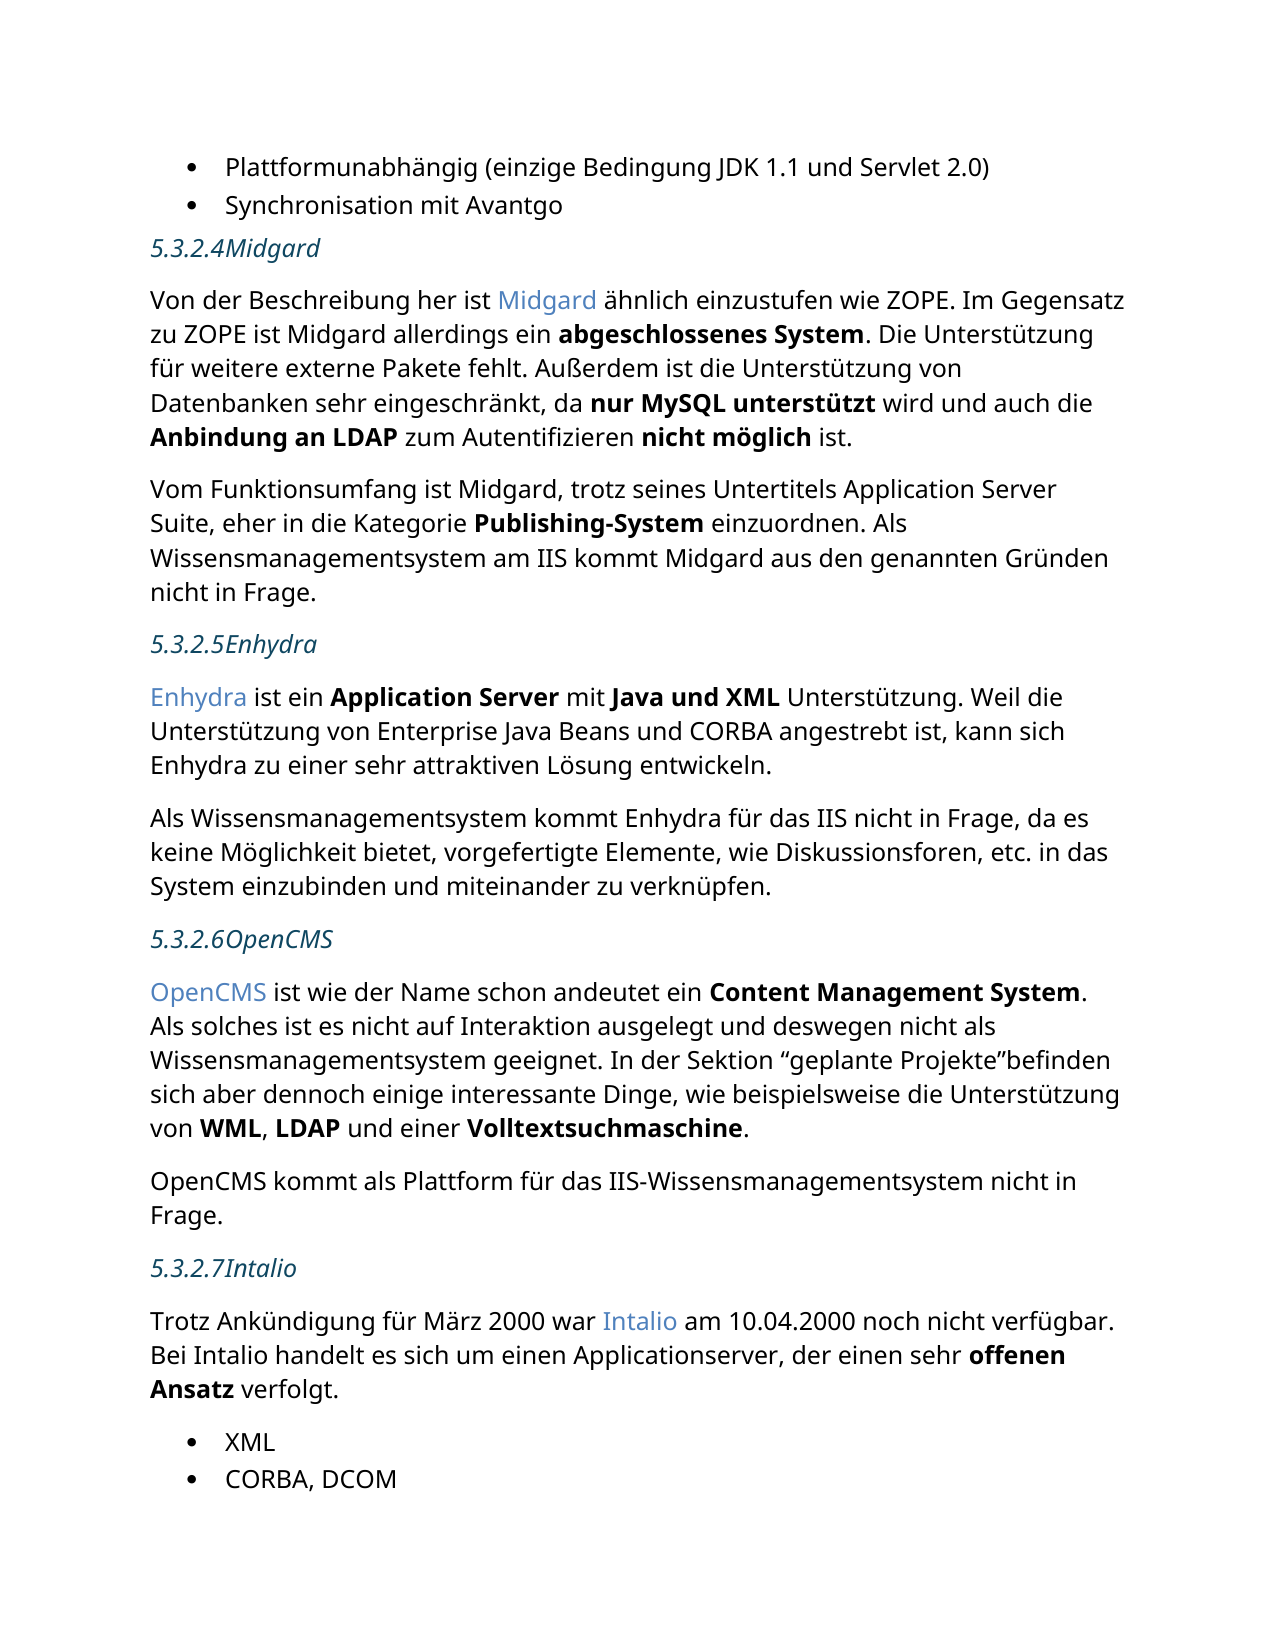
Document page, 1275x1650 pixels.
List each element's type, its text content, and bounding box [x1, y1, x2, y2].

text Als Wissensmanagementsystem kommt Enhydra für das IIS nicht in Frage, da es keine Möglichkeit bietet, vorgefertigte Elemente, wie Diskussionsforen, etc. in das System einzubinden und miteinander zu verknüpfen. [150, 801, 1125, 903]
list Plattformunabhängig (einzige Bedingung JDK 1.1 und Servlet 2.0) [187, 150, 1125, 184]
list XML [187, 1424, 1125, 1458]
list CORBA, DCOM [187, 1462, 1125, 1496]
text Enhydra ist ein Application Server mit Java und XML Unterstützung. Weil die Unterstützung von Enterprise Java Beans und CORBA angestrebt ist, kann sich Enhydra zu einer sehr attraktiven Lösung entwickeln. [150, 680, 1125, 782]
subtitle 5.3.2.7 Intalio [150, 1251, 1125, 1284]
subtitle 5.3.2.6 OpenCMS [150, 922, 1125, 956]
text OpenCMS ist wie der Name schon andeutet ein Content Management System. Als solches ist es nicht auf Interaktion ausgelegt und deswegen nicht als Wissensmanagementsystem geeignet. In der Sektion “geplante Projekte”befinden sich aber dennoch einige interessante Dinge, wie beispielsweise die Unterstützung von WML, LDAP und einer Volltextsuchmaschine. [150, 974, 1125, 1145]
subtitle 5.3.2.4 Midgard [150, 230, 1125, 264]
text Von der Beschreibung her ist Midgard ähnlich einzustufen wie ZOPE. Im Gegensatz zu ZOPE ist Midgard allerdings ein abgeschlossenes System. Die Unterstützung für weitere externe Pakete fehlt. Außerdem ist die Unterstützung von Datenbanken sehr eingeschränkt, da nur MySQL unterstützt wird und auch die Anbindung an LDAP zum Autentifizieren nicht möglich ist. [150, 283, 1125, 453]
text Trotz Ankündigung für März 2000 war Intalio am 10.04.2000 noch nicht verfügbar. Bei Intalio handelt es sich um einen Applicationserver, der einen sehr offenen Ansatz verfolgt. [150, 1303, 1125, 1406]
subtitle 5.3.2.5 Enhydra [150, 627, 1125, 661]
text OpenCMS kommt als Plattform für das IIS-Wissensmanagementsystem nicht in Frage. [150, 1164, 1125, 1232]
list Synchronisation mit Avantgo [187, 188, 1125, 222]
text Vom Funktionsumfang ist Midgard, trotz seines Untertitels Application Server Suite, eher in die Kategorie Publishing-System einzuordnen. Als Wissensmanagementsystem am IIS kommt Midgard aus den genannten Gründen nicht in Frage. [150, 472, 1125, 608]
